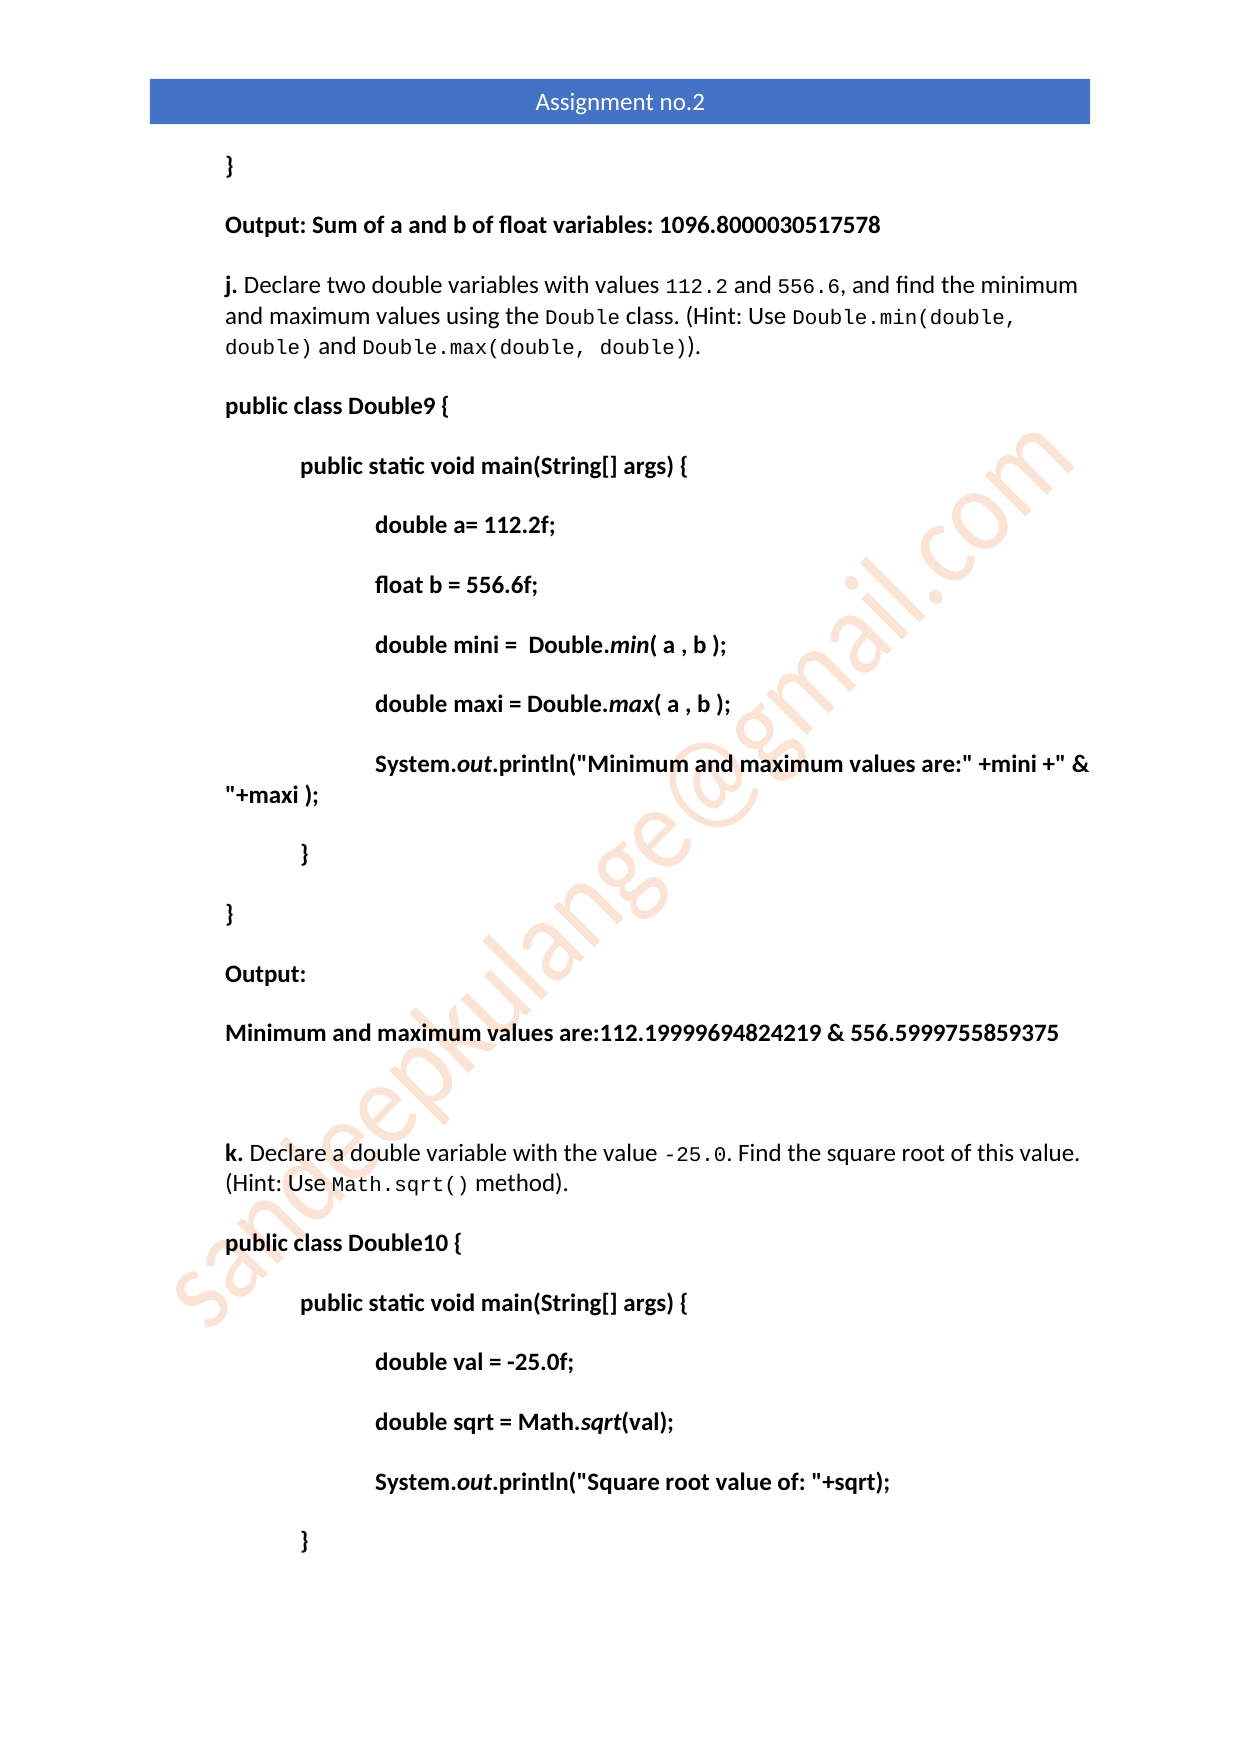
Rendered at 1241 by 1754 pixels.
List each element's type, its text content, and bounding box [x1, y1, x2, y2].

text j. Declare two double variables with values 112.2 and 556.6, and find the minimum and maximum values using the Double class. (Hint: Use Double.min(double, double) and Double.max(double, double)). [225, 269, 1090, 361]
text Minimum and maximum values are:112.19999694824219 & 556.5999755859375 [225, 1017, 1090, 1048]
text k. Declare a double variable with the value -25.0. Find the square root of this value. (Hint: Use Math.sqrt() method). [225, 1137, 1090, 1198]
text double mini = Double.min( a , b ); [225, 629, 1090, 659]
text double a= 112.2f; [225, 509, 1090, 540]
text } [225, 1526, 1090, 1556]
text public static void main(String[] args) { [225, 450, 1090, 480]
text float b = 556.6f; [225, 569, 1090, 600]
text double maxi = Double.max( a , b ); [225, 688, 1090, 719]
text System.out.println("Minimum and maximum values are:" +mini +" & "+maxi ); [225, 748, 1090, 809]
text } [225, 898, 1090, 929]
text Output: Sum of a and b of float variables: 1096.8000030517578 [225, 210, 1090, 240]
text double sqrt = Math.sqrt(val); [225, 1406, 1090, 1437]
text System.out.println("Square root value of: "+sqrt); [225, 1466, 1090, 1496]
text } [225, 150, 1090, 181]
text public static void main(String[] args) { [225, 1287, 1090, 1317]
text } [225, 838, 1090, 869]
text public class Double10 { [225, 1227, 1090, 1258]
text Output: [225, 958, 1090, 988]
text public class Double9 { [225, 390, 1090, 421]
text double val = -25.0f; [225, 1346, 1090, 1377]
